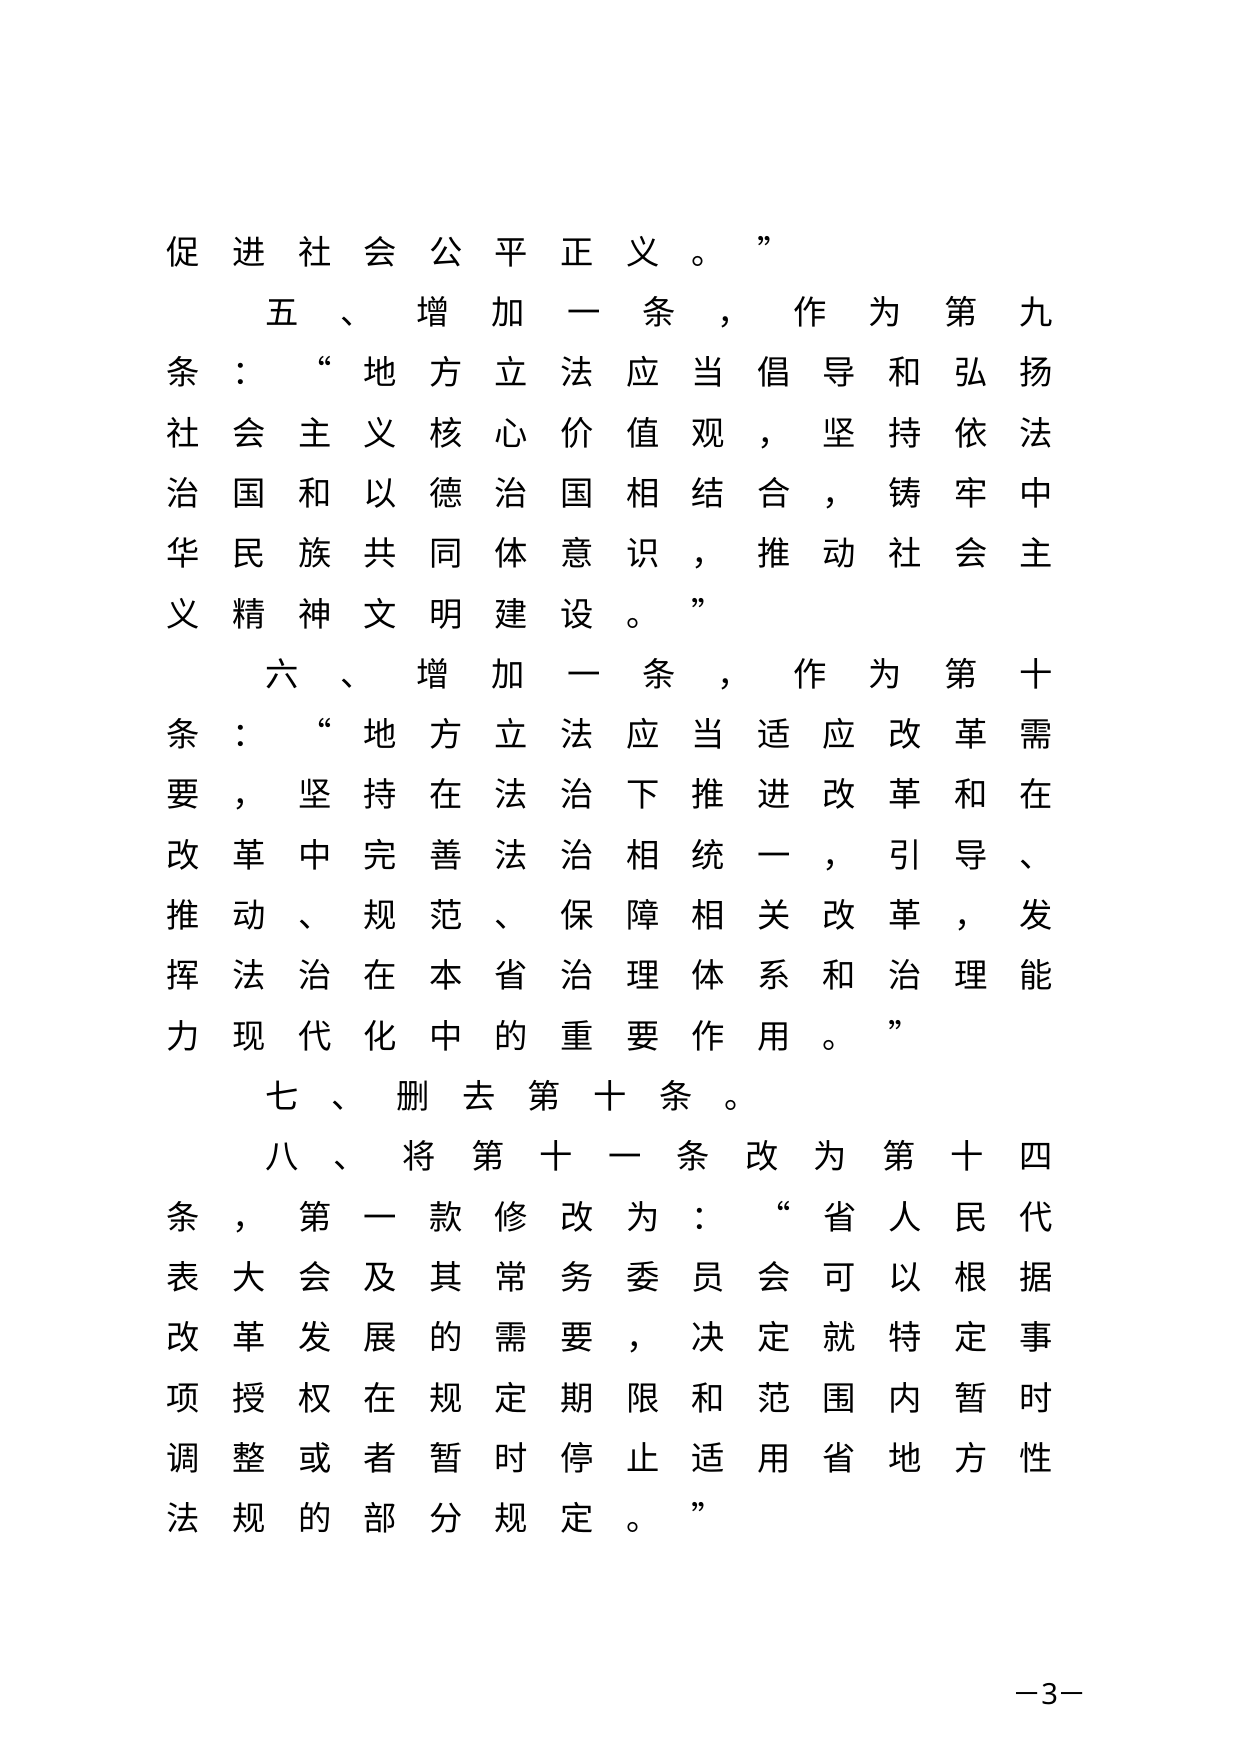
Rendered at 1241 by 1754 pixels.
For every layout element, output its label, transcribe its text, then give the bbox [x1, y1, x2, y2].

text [167, 219, 1085, 280]
text 五、增加一条，作为第九条：“地方立法应当倡导和弘扬社会主义核心价值观，坚持依法治国和以德治国相结合，铸牢中华民族共同体意识，推动社会主义精神文明建设。” [167, 280, 1085, 642]
text 八、将第十一条改为第十四条，第一款修改为：“省人民代表大会及其常务委员会可以根据改革发展的需要，决定就特定事项授权在规定期限和范围内暂时调整或者暂时停止适用省地方性法规的部分规定。” [167, 1124, 1085, 1546]
text 七、删去第十条。 [167, 1064, 1085, 1124]
text 六、增加一条，作为第十条：“地方立法应当适应改革需要，坚持在法治下推进改革和在改革中完善法治相统一，引导、推动、规范、保障相关改革，发挥法治在本省治理体系和治理能力现代化中的重要作用。” [167, 642, 1085, 1064]
